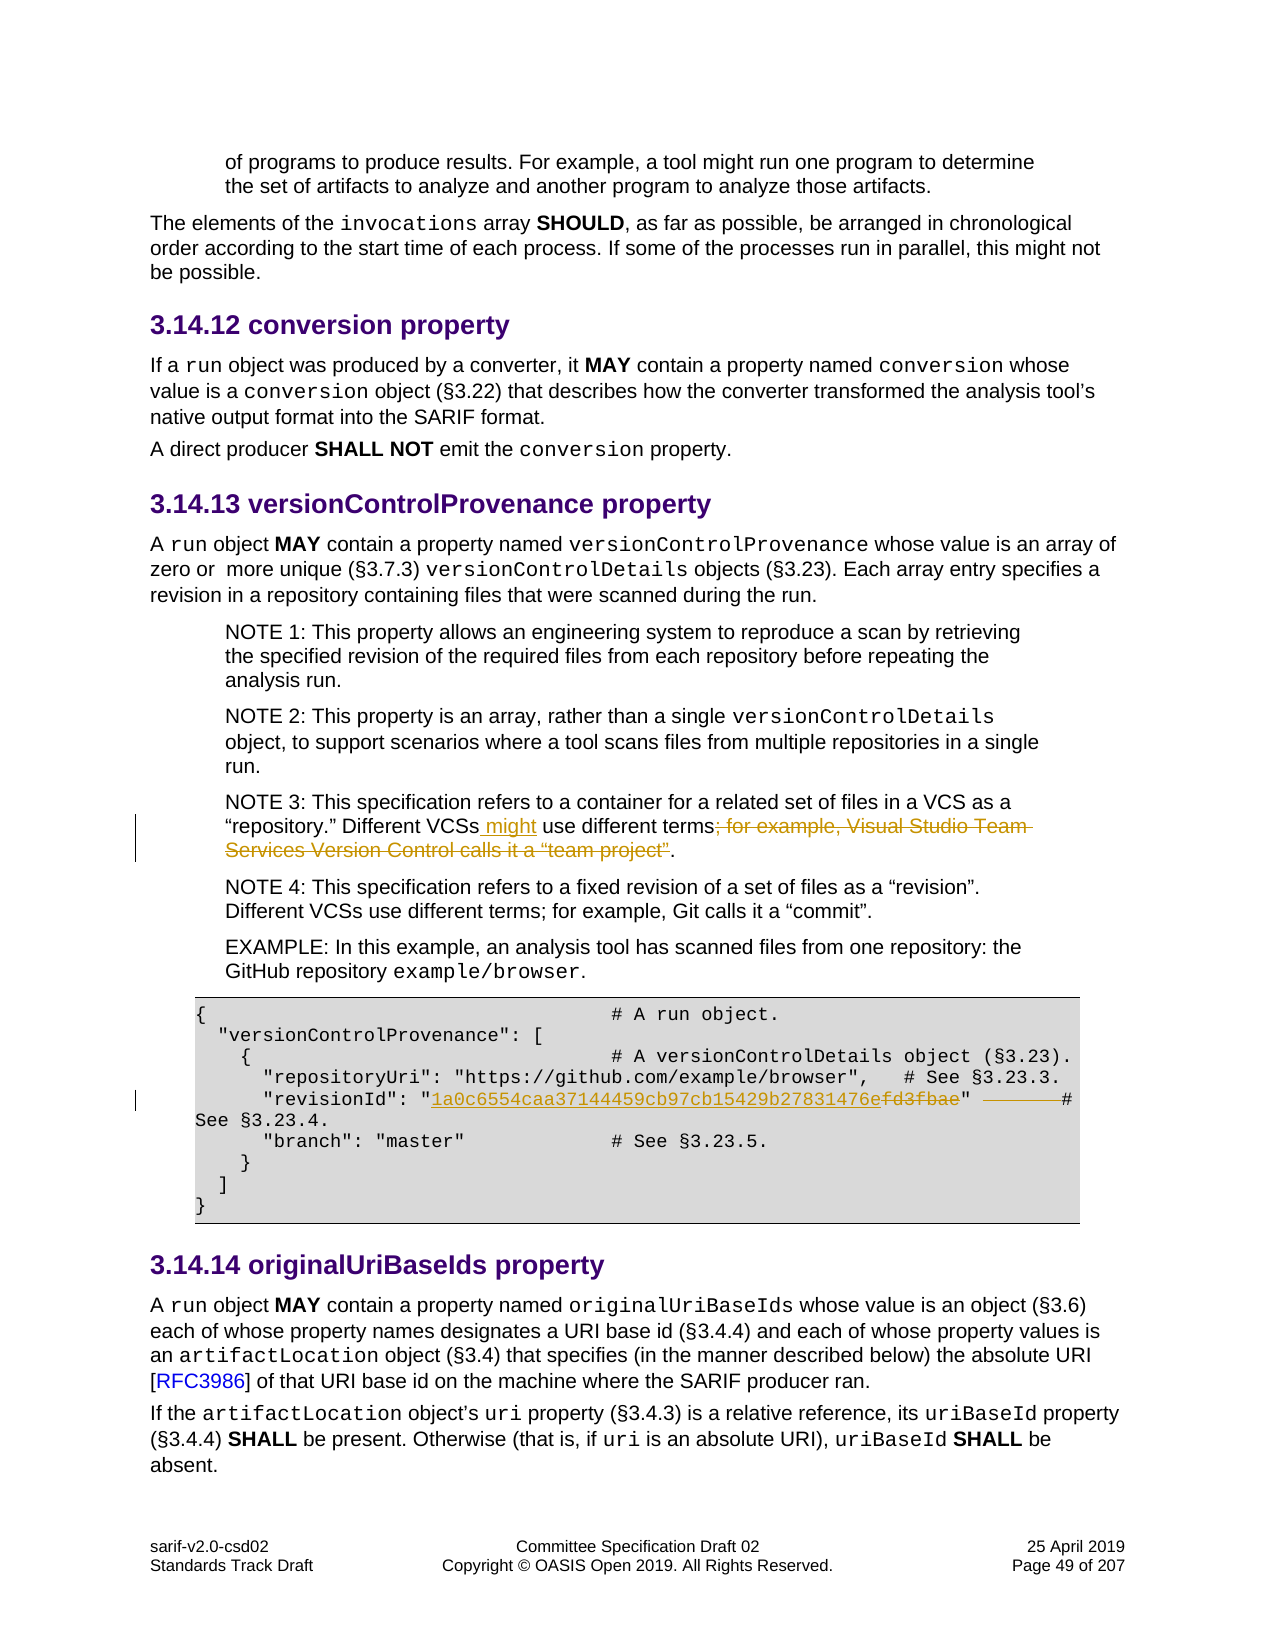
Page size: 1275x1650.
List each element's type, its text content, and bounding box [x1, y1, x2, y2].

text NOTE 4: This specification refers to a fixed revision of a set of files as a “revision”. Different VCSs use different terms; for example, Git calls it a “commit”. [225, 874, 1050, 922]
subtitle versionControlProvenance property [150, 488, 1125, 519]
subtitle conversion property [150, 309, 1125, 340]
text "branch": "master" # See §3.23.5. [195, 1125, 1080, 1146]
text } [195, 1188, 1080, 1223]
text { # A versionControlDetails object (§3.23). [195, 1040, 1080, 1061]
text NOTE 3: This specification refers to a container for a related set of files in a VCS as a “repository.” Different VCSs use different terms. [225, 790, 1050, 862]
subtitle originalUriBaseIds property [150, 1249, 1125, 1281]
text "revisionId": "" # See §3.23.4. [195, 1082, 1080, 1125]
text "versionControlProvenance": [ [195, 1018, 1080, 1040]
text } [195, 1146, 1080, 1167]
text If a run object was produced by a converter, it MAY contain a property named conversion whose value is a conversion object (§3.22) that describes how the converter transformed the analysis tool’s native output format into the SARIF format. [150, 353, 1125, 428]
text A run object MAY contain a property named originalUriBaseIds whose value is an object (§3.6) each of whose property names designates a URI base id (§3.4.4) and each of whose property values is an artifactLocation object (§3.4) that specifies (in the manner described below) the absolute URI [RFC3986] of that URI base id on the machine where the SARIF producer ran. [150, 1293, 1125, 1393]
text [225, 150, 1050, 198]
text If the artifactLocation object’s uri property (§3.4.3) is a relative reference, its uriBaseId property (§3.4.4) SHALL be present. Otherwise (that is, if uri is an absolute URI), uriBaseId SHALL be absent. [150, 1401, 1125, 1477]
text A direct producer SHALL NOT emit the conversion property. [150, 437, 1125, 463]
text The elements of the invocations array SHOULD, as far as possible, be arranged in chronological order according to the start time of each process. If some of the processes run in parallel, this might not be possible. [150, 210, 1125, 284]
text NOTE 1: This property allows an engineering system to reproduce a scan by retrieving the specified revision of the required files from each repository before repeating the analysis run. [225, 619, 1050, 691]
text EXAMPLE: In this example, an analysis tool has scanned files from one repository: the GitHub repository example/browser. [225, 935, 1050, 985]
text "repositoryUri": "https://github.com/example/browser", # See §3.23.3. [195, 1061, 1080, 1082]
text ] [195, 1167, 1080, 1188]
text NOTE 2: This property is an array, rather than a single versionControlDetails object, to support scenarios where a tool scans files from multiple repositories in a single run. [225, 704, 1050, 778]
text A run object MAY contain a property named versionControlProvenance whose value is an array of zero or more unique (§3.7.3) versionControlDetails objects (§3.23). Each array entry specifies a revision in a repository containing files that were scanned during the run. [150, 531, 1125, 607]
text { # A run object. [195, 998, 1080, 1018]
